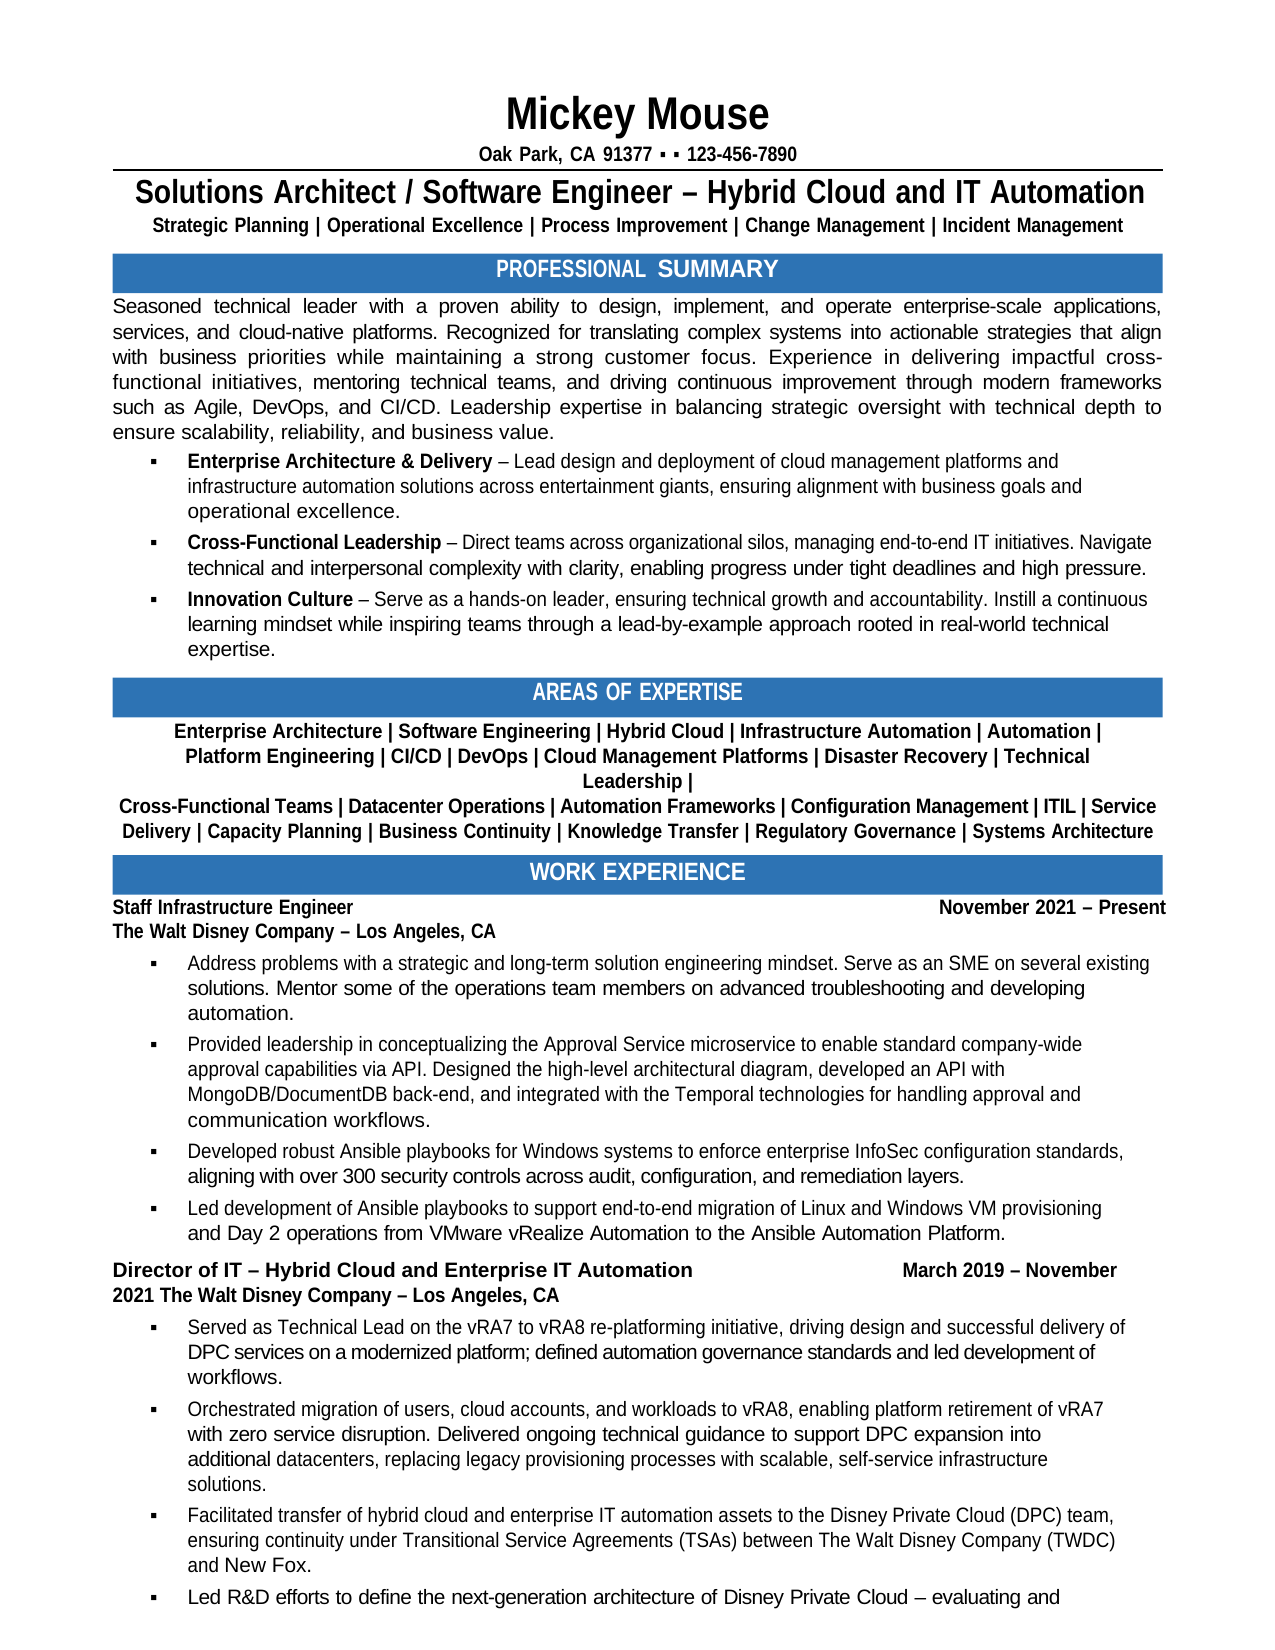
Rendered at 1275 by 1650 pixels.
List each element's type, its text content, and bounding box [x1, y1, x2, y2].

title Mickey Mouse [112, 87, 1163, 139]
text Solutions Architect / Software Engineer – Hybrid Cloud and IT Automation [112, 172, 1167, 211]
text Enterprise Architecture | Software Engineering | Hybrid Cloud | Infrastructure Automation | Automation | Platform Engineering | CI/CD | DevOps | Cloud Management Platforms | Disaster Recovery | Technical Leadership | [137, 718, 1138, 793]
text The Walt Disney Company – Los Angeles, CA [112, 919, 1200, 943]
list Orchestrated migration of users, cloud accounts, and workloads to vRA8, enabling platform retirement of vRA7 with zero service disruption. Delivered ongoing technical guidance to support DPC expansion into additional datacenters, replacing legacy provisioning processes with scalable, self-service infrastructure solutions. [150, 1396, 1122, 1496]
list Enterprise Architecture & Delivery – Lead design and deployment of cloud management platforms and infrastructure automation solutions across entertainment giants, ensuring alignment with business goals and operational excellence. [150, 448, 1106, 523]
list Provided leadership in conceptualizing the Approval Service microservice to enable standard company-wide approval capabilities via API. Designed the high-level architectural diagram, developed an API with MongoDB/DocumentDB back-end, and integrated with the Temporal technologies for handling approval and communication workflows. [150, 1032, 1101, 1131]
list Facilitated transfer of hybrid cloud and enterprise IT automation assets to the Disney Private Cloud (DPC) team, ensuring continuity under Transitional Service Agreements (TSAs) between The Walt Disney Company (TWDC) and New Fox. [150, 1503, 1150, 1577]
text Seasoned technical leader with a proven ability to design, implement, and operate enterprise-scale applications, services, and cloud-native platforms. Recognized for translating complex systems into actionable strategies that align with business priorities while maintaining a strong customer focus. Experience in delivering impactful cross-functional initiatives, mentoring technical teams, and driving continuous improvement through modern frameworks such as Agile, DevOps, and CI/CD. Leadership expertise in balancing strategic oversight with technical depth to ensure scalability, reliability, and business value. [112, 294, 1163, 444]
text Strategic Planning | Operational Excellence | Process Improvement | Change Management | Incident Management [112, 213, 1163, 237]
list Developed robust Ansible playbooks for Windows systems to enforce enterprise InfoSec configuration standards, aligning with over 300 security controls across audit, configuration, and remediation layers. [150, 1139, 1137, 1188]
text Cross-Functional Teams | Datacenter Operations | Automation Frameworks | Configuration Management | ITIL | Service Delivery | Capacity Planning | Business Continuity | Knowledge Transfer | Regulatory Governance | Systems Architecture [115, 794, 1160, 843]
list Address problems with a strategic and long-term solution engineering mindset. Serve as an SME on several existing solutions. Mentor some of the operations team members on advanced troubleshooting and developing automation. [150, 950, 1158, 1024]
text Director of IT – Hybrid Cloud and Enterprise IT Automation March 2019 – November 2021 The Walt Disney Company – Los Angeles, CA [112, 1258, 1163, 1307]
list Innovation Culture – Serve as a hands-on leader, ensuring technical growth and accountability. Instill a continuous learning mindset while inspiring teams through a lead-by-example approach rooted in real-world technical expertise. [150, 587, 1150, 661]
list Led development of Ansible playbooks to support end-to-end migration of Linux and Windows VM provisioning and Day 2 operations from VMware vRealize Automation to the Ansible Automation Platform. [150, 1195, 1126, 1244]
text Oak Park, CA 91377 ▪ ▪ 123-456-7890 [112, 142, 1163, 166]
list Cross-Functional Leadership – Direct teams across organizational silos, managing end-to-end IT initiatives. Navigate technical and interpersonal complexity with clarity, enabling progress under tight deadlines and high pressure. [150, 530, 1162, 579]
text Staff Infrastructure Engineer November 2021 – Present [112, 852, 1200, 919]
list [150, 1585, 1148, 1609]
list Served as Technical Lead on the vRA7 to vRA8 re-platforming initiative, driving design and successful delivery of DPC services on a modernized platform; defined automation governance standards and led development of workflows. [150, 1315, 1127, 1389]
